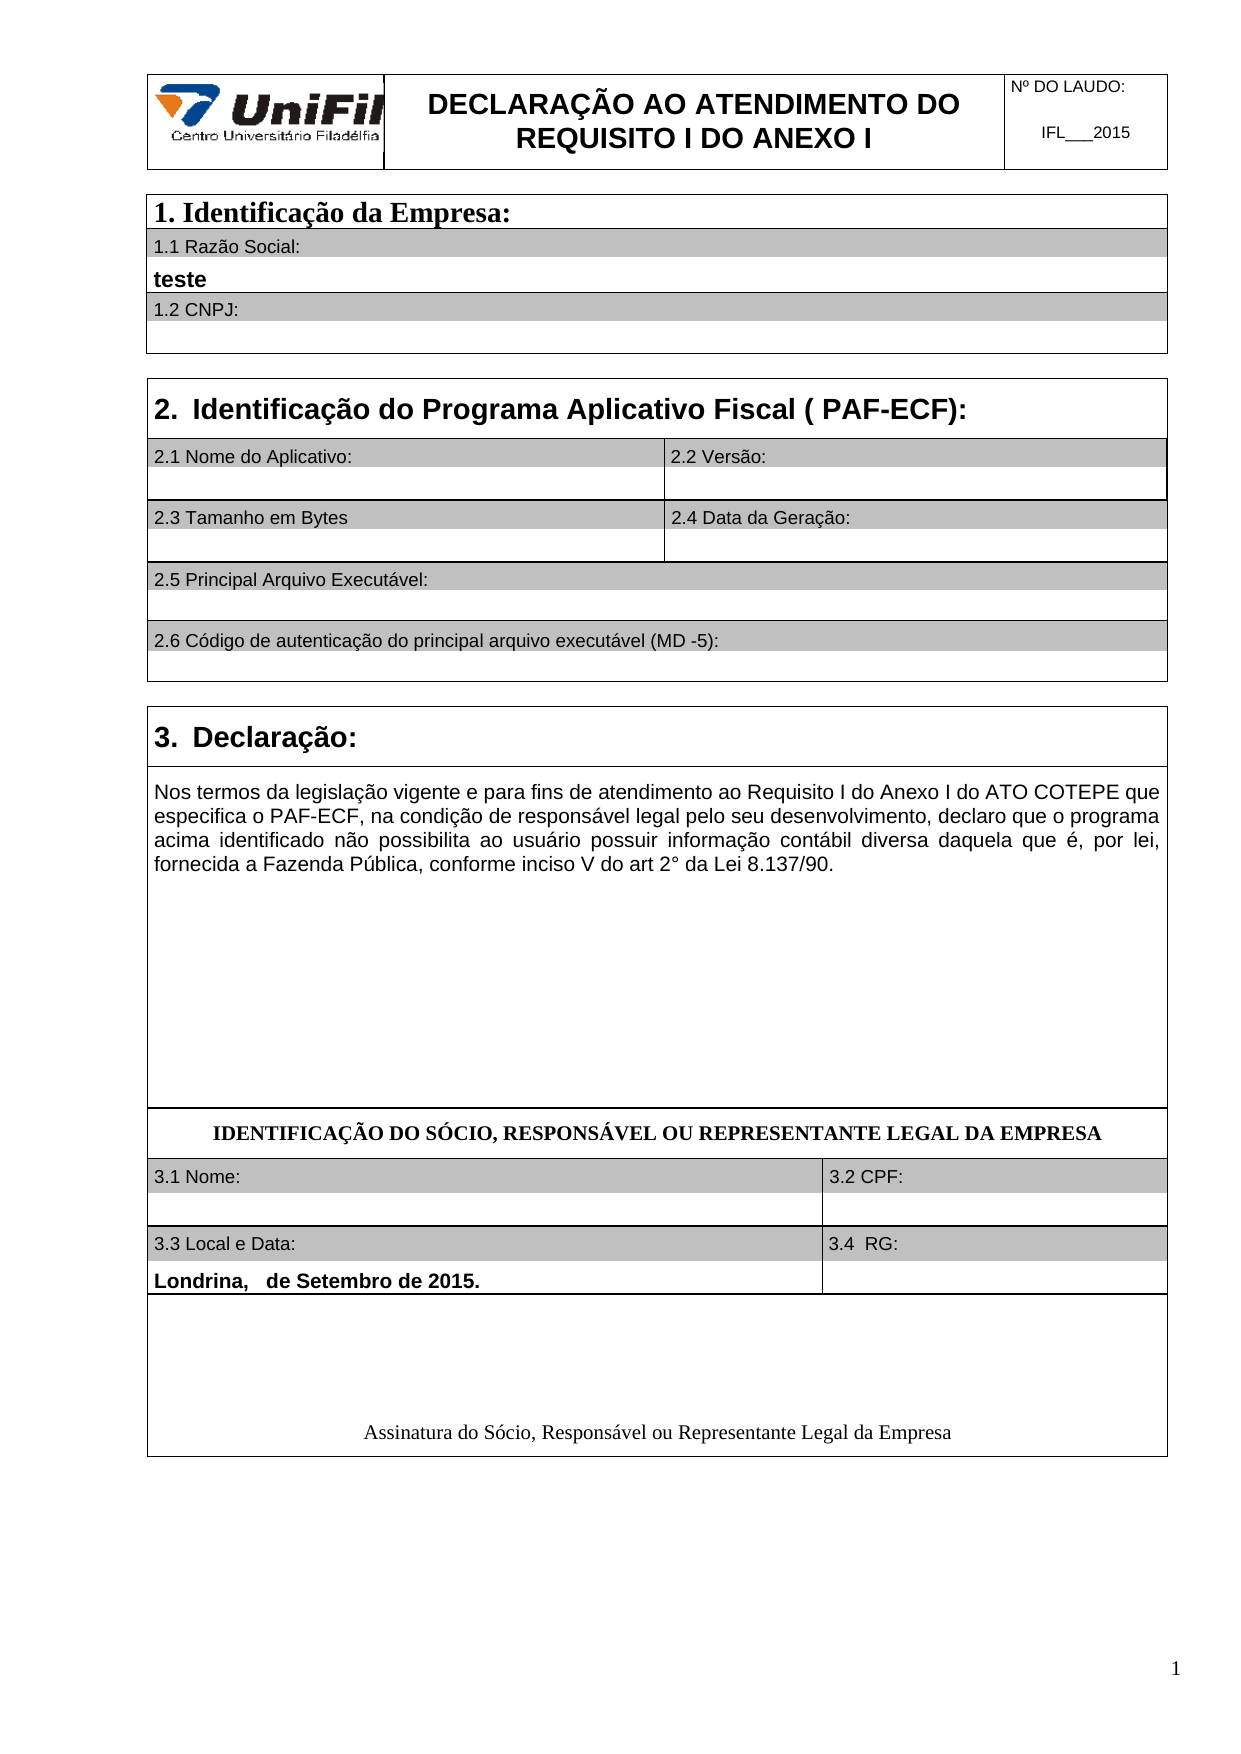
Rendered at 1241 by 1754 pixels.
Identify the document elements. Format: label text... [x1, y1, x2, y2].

table_cell [148, 467, 664, 499]
table_cell 3.2 CPF: [823, 1159, 1167, 1193]
table_cell [823, 1261, 1167, 1293]
table_header 2. Identificação do Programa Aplicativo Fiscal ( PAF-ECF): [148, 379, 1167, 438]
table_cell 1.1 Razão Social: [147, 229, 1167, 257]
table_cell Assinatura do Sócio, Responsável ou Representante Legal da Empresa [148, 1295, 1167, 1456]
picture [153, 83, 384, 152]
table_header 1. Identificação da Empresa: [147, 195, 1167, 228]
table_cell 1.2 CNPJ: [147, 293, 1167, 321]
table_cell [665, 529, 1167, 561]
table_cell [148, 529, 664, 561]
table_cell 2.2 Versão: [665, 439, 1166, 467]
table_cell Londrina, de Setembro de 2015. [148, 1261, 822, 1293]
table_header 3. Declaração: [148, 707, 1167, 766]
table_cell [148, 1193, 822, 1225]
table_cell 3.1 Nome: [148, 1159, 822, 1193]
table_cell [665, 467, 1166, 499]
table_cell [148, 651, 1167, 681]
table_cell teste [147, 257, 1167, 292]
table_cell 3.3 Local e Data: [148, 1227, 822, 1261]
table_cell 3.4 RG: [823, 1227, 1167, 1261]
table_cell 2.6 Código de autenticação do principal arquivo executável (MD -5): [148, 621, 1167, 651]
table_cell 2.1 Nome do Aplicativo: [148, 439, 664, 467]
table_cell [823, 1193, 1167, 1225]
table_cell Nos termos da legislação vigente e para fins de atendimento ao Requisito I do Anexo I do ATO COTEPE que especifica o PAF-ECF, na condição de responsável legal pelo seu desenvolvimento, declaro que o programa acima identificado não possibilita ao usuário possuir informação contábil diversa daquela que é, por lei, fornecida a Fazenda Pública, conforme inciso V do art 2° da Lei 8.137/90. [148, 767, 1167, 1107]
table_cell [147, 321, 1167, 353]
table_cell 2.3 Tamanho em Bytes [148, 501, 664, 529]
table_cell 2.5 Principal Arquivo Executável: [148, 563, 1167, 590]
table_cell 2.4 Data da Geração: [665, 501, 1167, 529]
table_cell IDENTIFICAÇÃO DO SÓCIO, RESPONSÁVEL OU REPRESENTANTE LEGAL DA EMPRESA [148, 1109, 1167, 1158]
table_cell [148, 590, 1167, 620]
